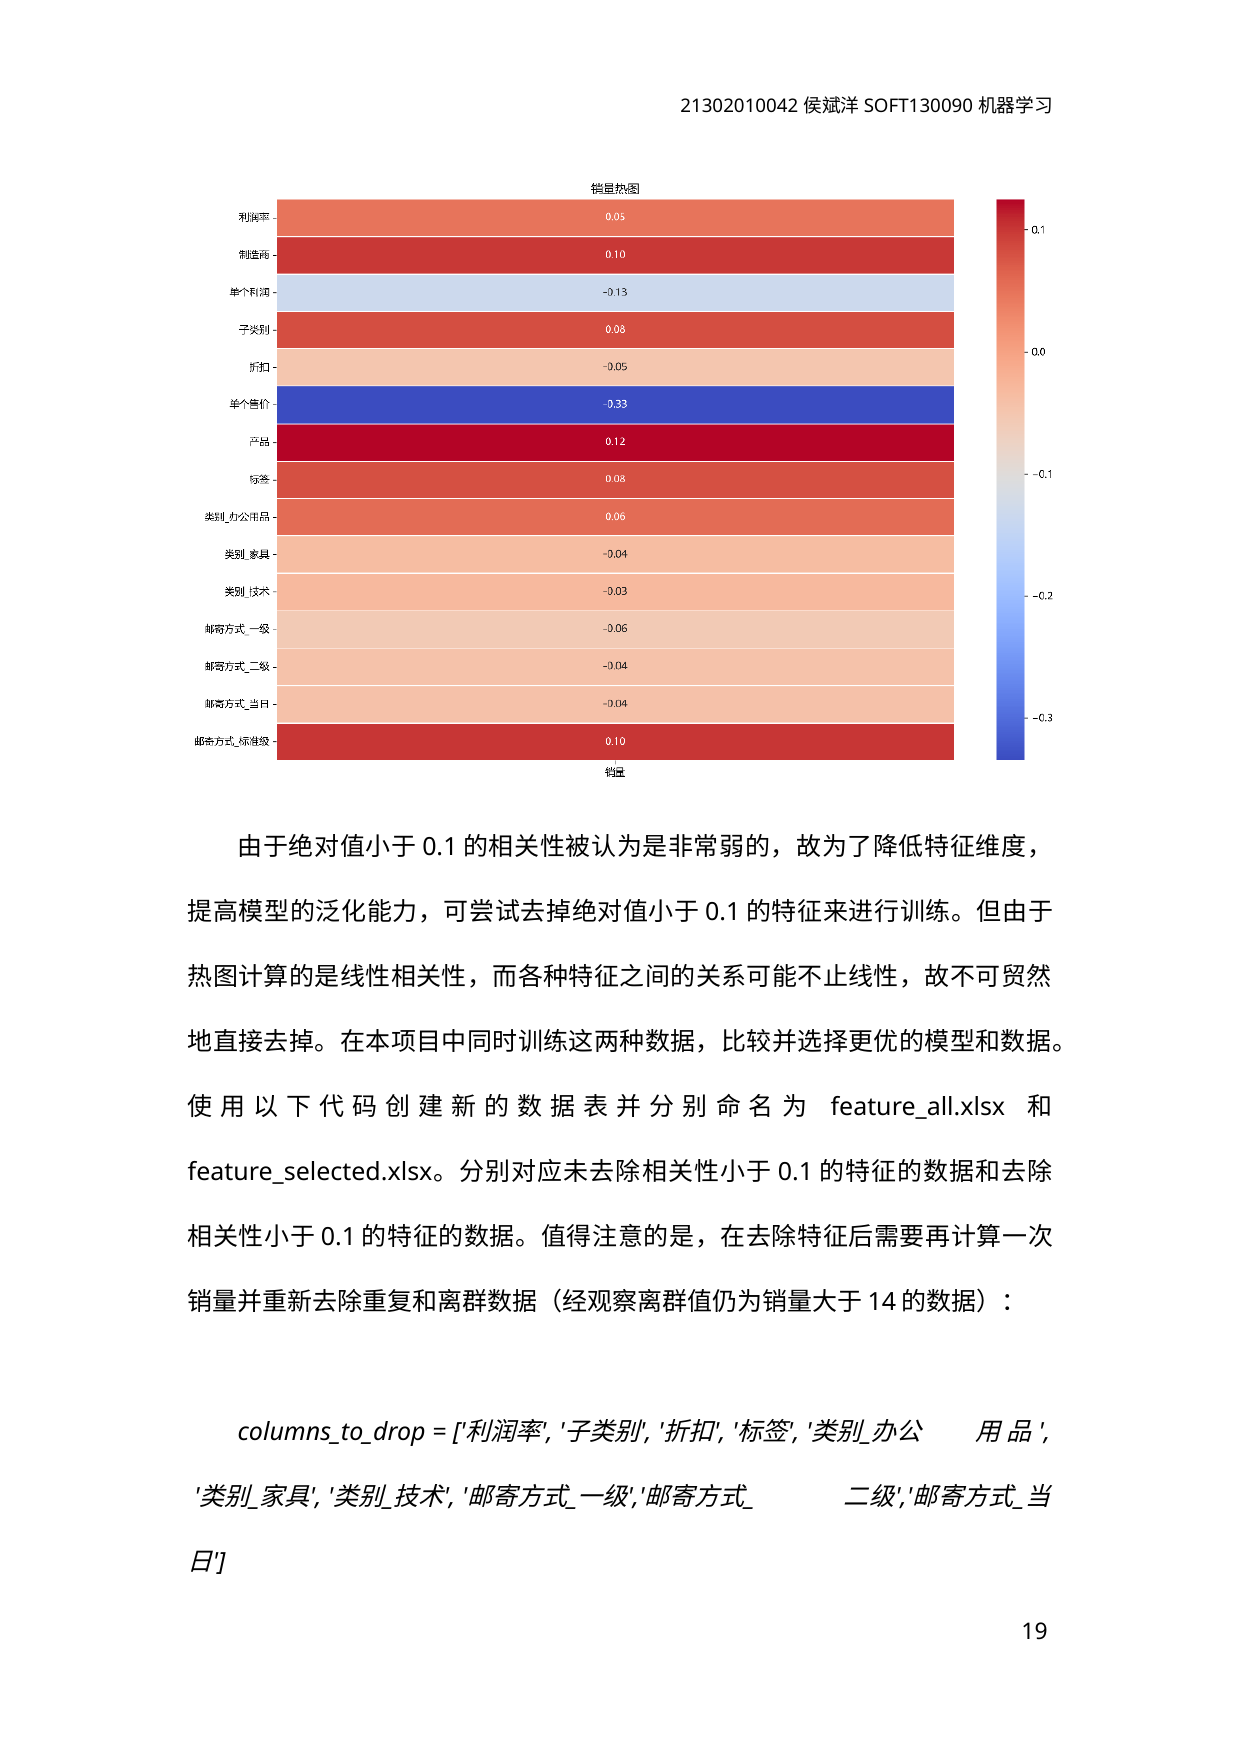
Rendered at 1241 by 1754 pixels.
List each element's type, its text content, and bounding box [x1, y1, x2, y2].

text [187, 1397, 1053, 1592]
picture [187, 162, 1082, 803]
text 由于绝对值小于0.1的相关性被认为是非常弱的，故为了降低特征维度，提高模型的泛化能力，可尝试去掉绝对值小于0.1的特征来进行训练。但由于热图计算的是线性相关性，而各种特征之间的关系可能不止线性，故不可贸然地直接去掉。在本项目中同时训练这两种数据，比较并选择更优的模型和数据。使用以下代码创建新的数据表并分别命名为 feature_all.xlsx 和 feature_selected.xlsx。分别对应未去除相关性小于0.1的特征的数据和去除相关性小于0.1的特征的数据。值得注意的是，在去除特征后需要再计算一次销量并重新去除重复和离群数据（经观察离群值仍为销量大于14的数据）： [187, 812, 1053, 1332]
